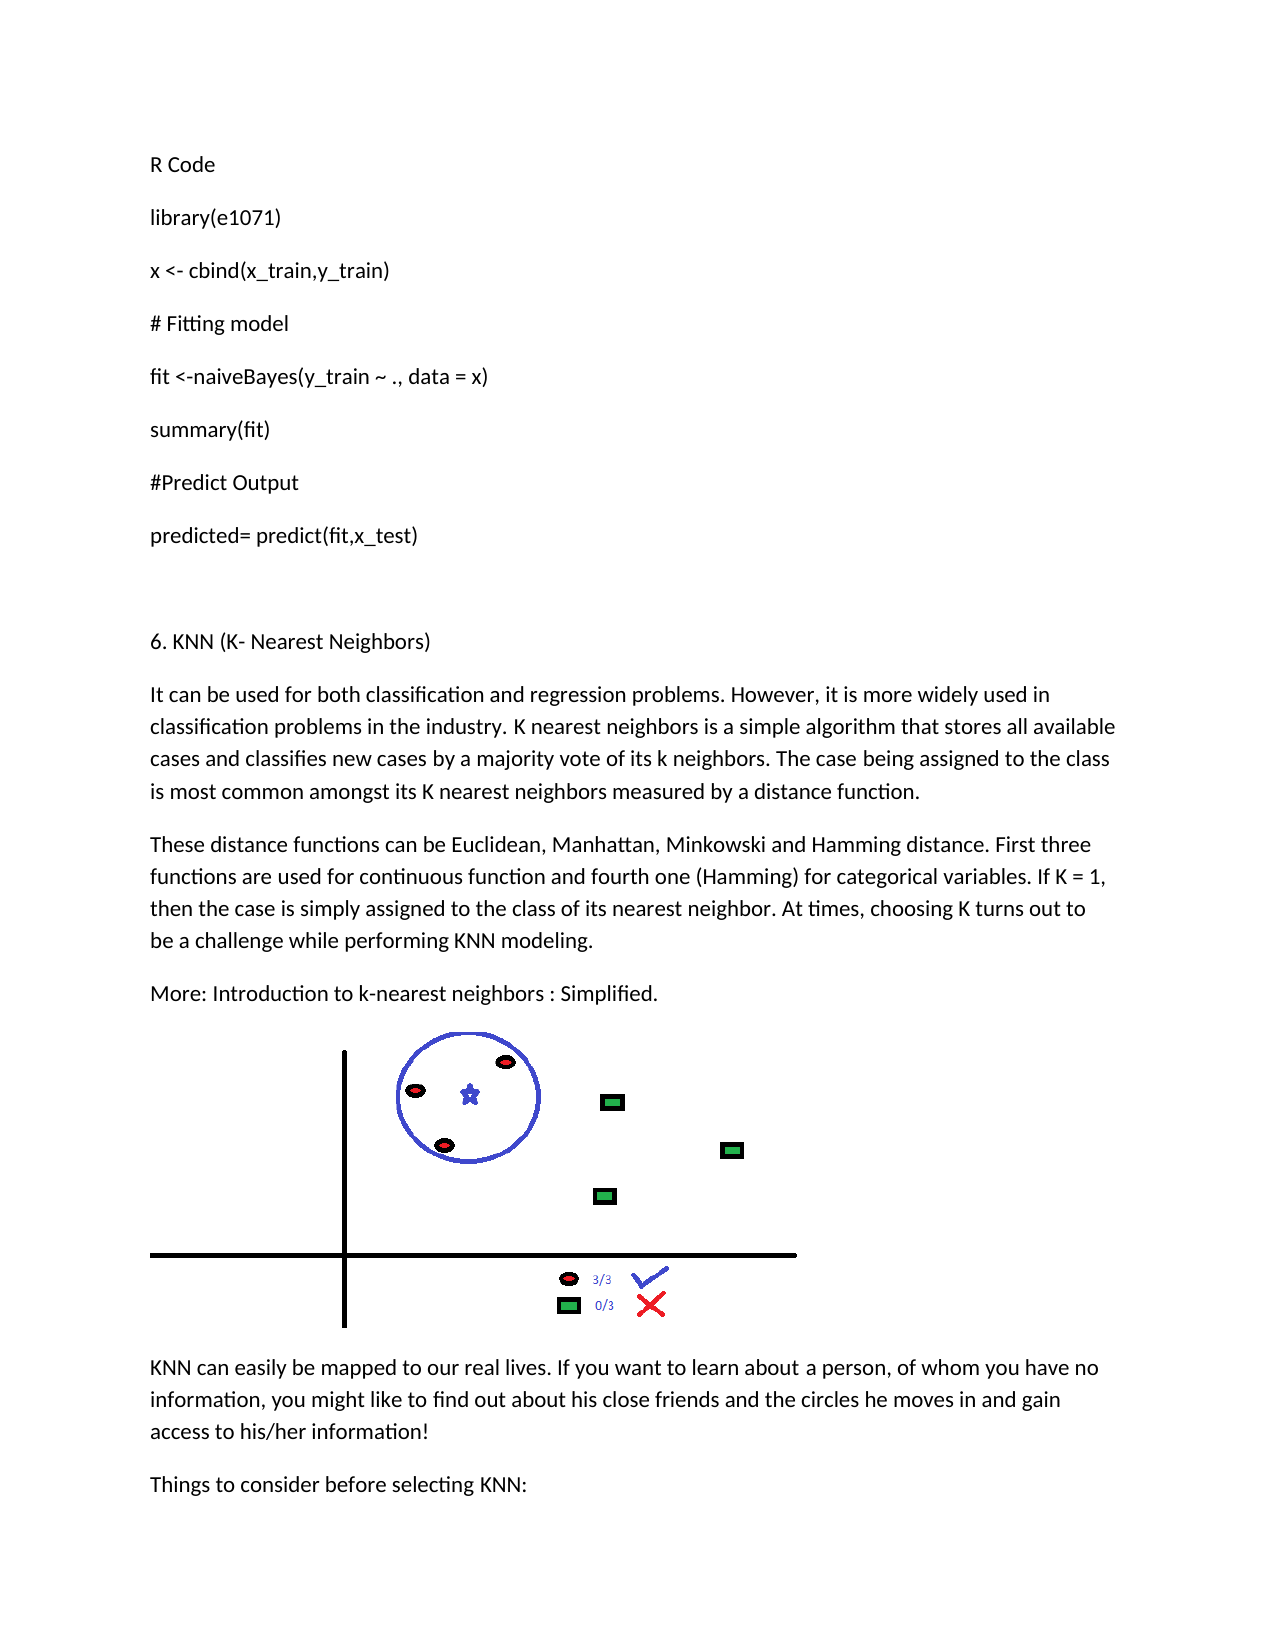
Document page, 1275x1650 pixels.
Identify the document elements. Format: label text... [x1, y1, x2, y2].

text These distance functions can be Euclidean, Manhattan, Minkowski and Hamming distance. First three functions are used for continuous function and fourth one (Hamming) for categorical variables. If K = 1, then the case is simply assigned to the class of its nearest neighbor. At times, choosing K turns out to be a challenge while performing KNN modeling. [150, 830, 1125, 954]
text x <- cbind(x_train,y_train) [150, 256, 1125, 284]
text fit <-naiveBayes(y_train ~ ., data = x) [150, 362, 1125, 390]
text More: Introduction to k-nearest neighbors : Simplified. [150, 979, 1125, 1007]
text predicted= predict(fit,x_test) [150, 521, 1125, 549]
text summary(fit) [150, 415, 1125, 443]
text Things to consider before selecting KNN: [150, 1470, 1125, 1498]
text 6. KNN (K- Nearest Neighbors) [150, 627, 1125, 655]
text #Predict Output [150, 468, 1125, 496]
picture [150, 1032, 824, 1328]
text library(e1071) [150, 203, 1125, 231]
text # Fitting model [150, 309, 1125, 337]
text KNN can easily be mapped to our real lives. If you want to learn about a person, of whom you have no information, you might like to find out about his close friends and the circles he moves in and gain access to his/her information! [150, 1353, 1125, 1445]
text R Code [150, 150, 1125, 178]
text It can be used for both classification and regression problems. However, it is more widely used in classification problems in the industry. K nearest neighbors is a simple algorithm that stores all available cases and classifies new cases by a majority vote of its k neighbors. The case being assigned to the class is most common amongst its K nearest neighbors measured by a distance function. [150, 680, 1125, 805]
